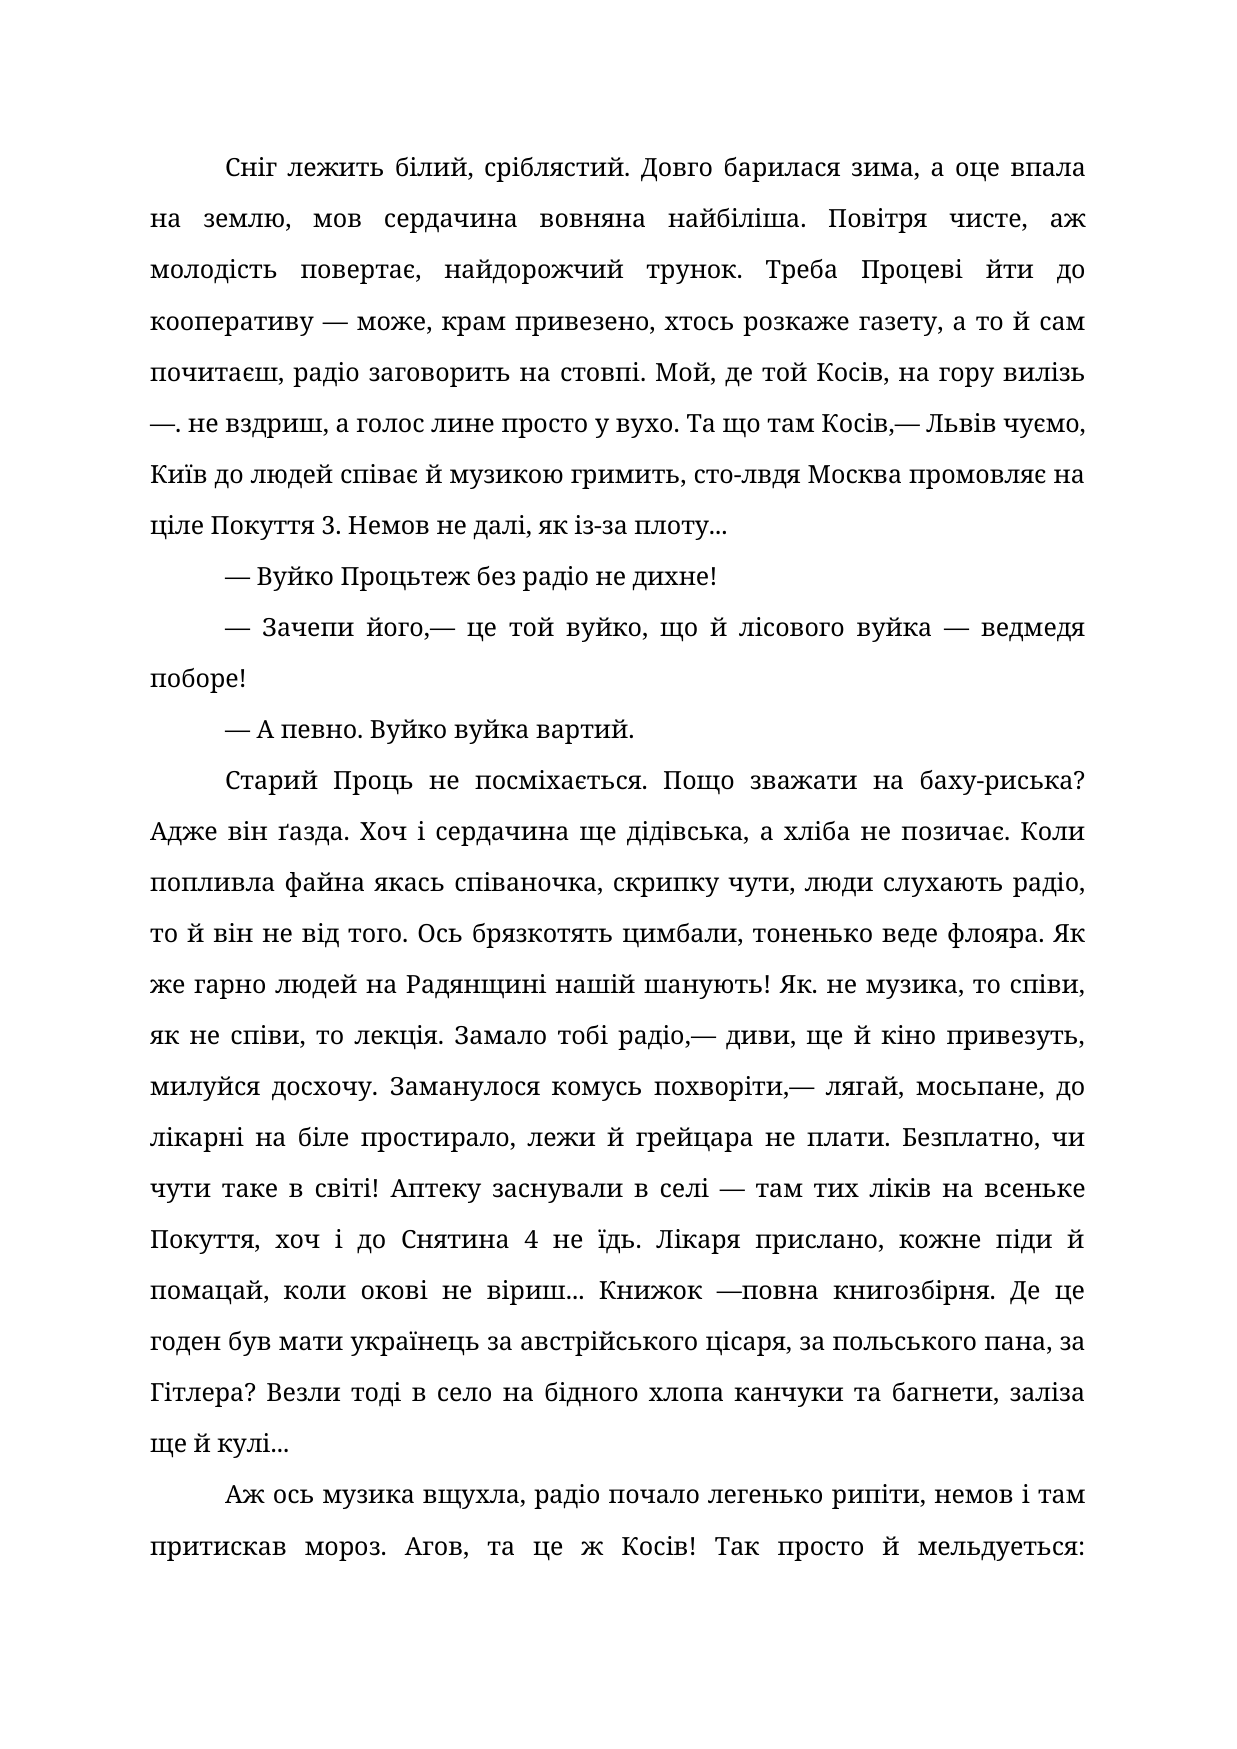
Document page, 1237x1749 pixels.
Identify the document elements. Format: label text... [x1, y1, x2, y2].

text Сніг лежить білий, сріблястий. Довго барилася зима, а оце впала на землю, мов сердачина вовняна найбіліша. Повітря чисте, аж молодість повертає, найдорожчий трунок. Треба Процеві йти до кооперативу — може, крам привезено, хтось розкаже газету, а то й сам почитаєш, радіо заговорить на стовпі. Мой, де той Косів, на гору вилізь—. не вздриш, а голос лине просто у вухо. Та що там Косів,— Львів чуємо, Київ до людей співає й музикою гримить, сто-лвдя Москва промовляє на ціле Покуття 3. Немов не далі, як із-за плоту... [150, 150, 1086, 541]
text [150, 1477, 1086, 1562]
text — А певно. Вуйко вуйка вартий. [150, 711, 1086, 746]
text Старий Проць не посміхається. Пощо зважати на баху-риська? Адже він ґазда. Хоч і сердачина ще дідівська, а хліба не позичає. Коли попливла файна якась співаночка, скрипку чути, люди слухають радіо, то й він не від того. Ось брязкотять цимбали, тоненько веде флояра. Як же гарно людей на Радянщині нашій шанують! Як. не музика, то співи, як не співи, то лекція. Замало тобі радіо,— диви, ще й кіно привезуть, милуйся досхочу. Заманулося комусь похворіти,— лягай, мосьпане, до лікарні на біле простирало, лежи й грейцара не плати. Безплатно, чи чути таке в світі! Аптеку заснували в селі — там тих ліків на всеньке Покуття, хоч і до Снятина 4 не їдь. Лікаря прислано, кожне піди й помацай, коли окові не віриш... Книжок —повна книгозбірня. Де це годен був мати українець за австрійського цісаря, за польського пана, за Гітлера? Везли тоді в село на бідного хлопа канчуки та багнети, заліза ще й кулі... [150, 762, 1086, 1460]
text — Вуйко Процьтеж без радіо не дихне! [150, 558, 1086, 592]
text — Зачепи його,— це той вуйко, що й лісового вуйка — ведмедя поборе! [150, 609, 1086, 694]
